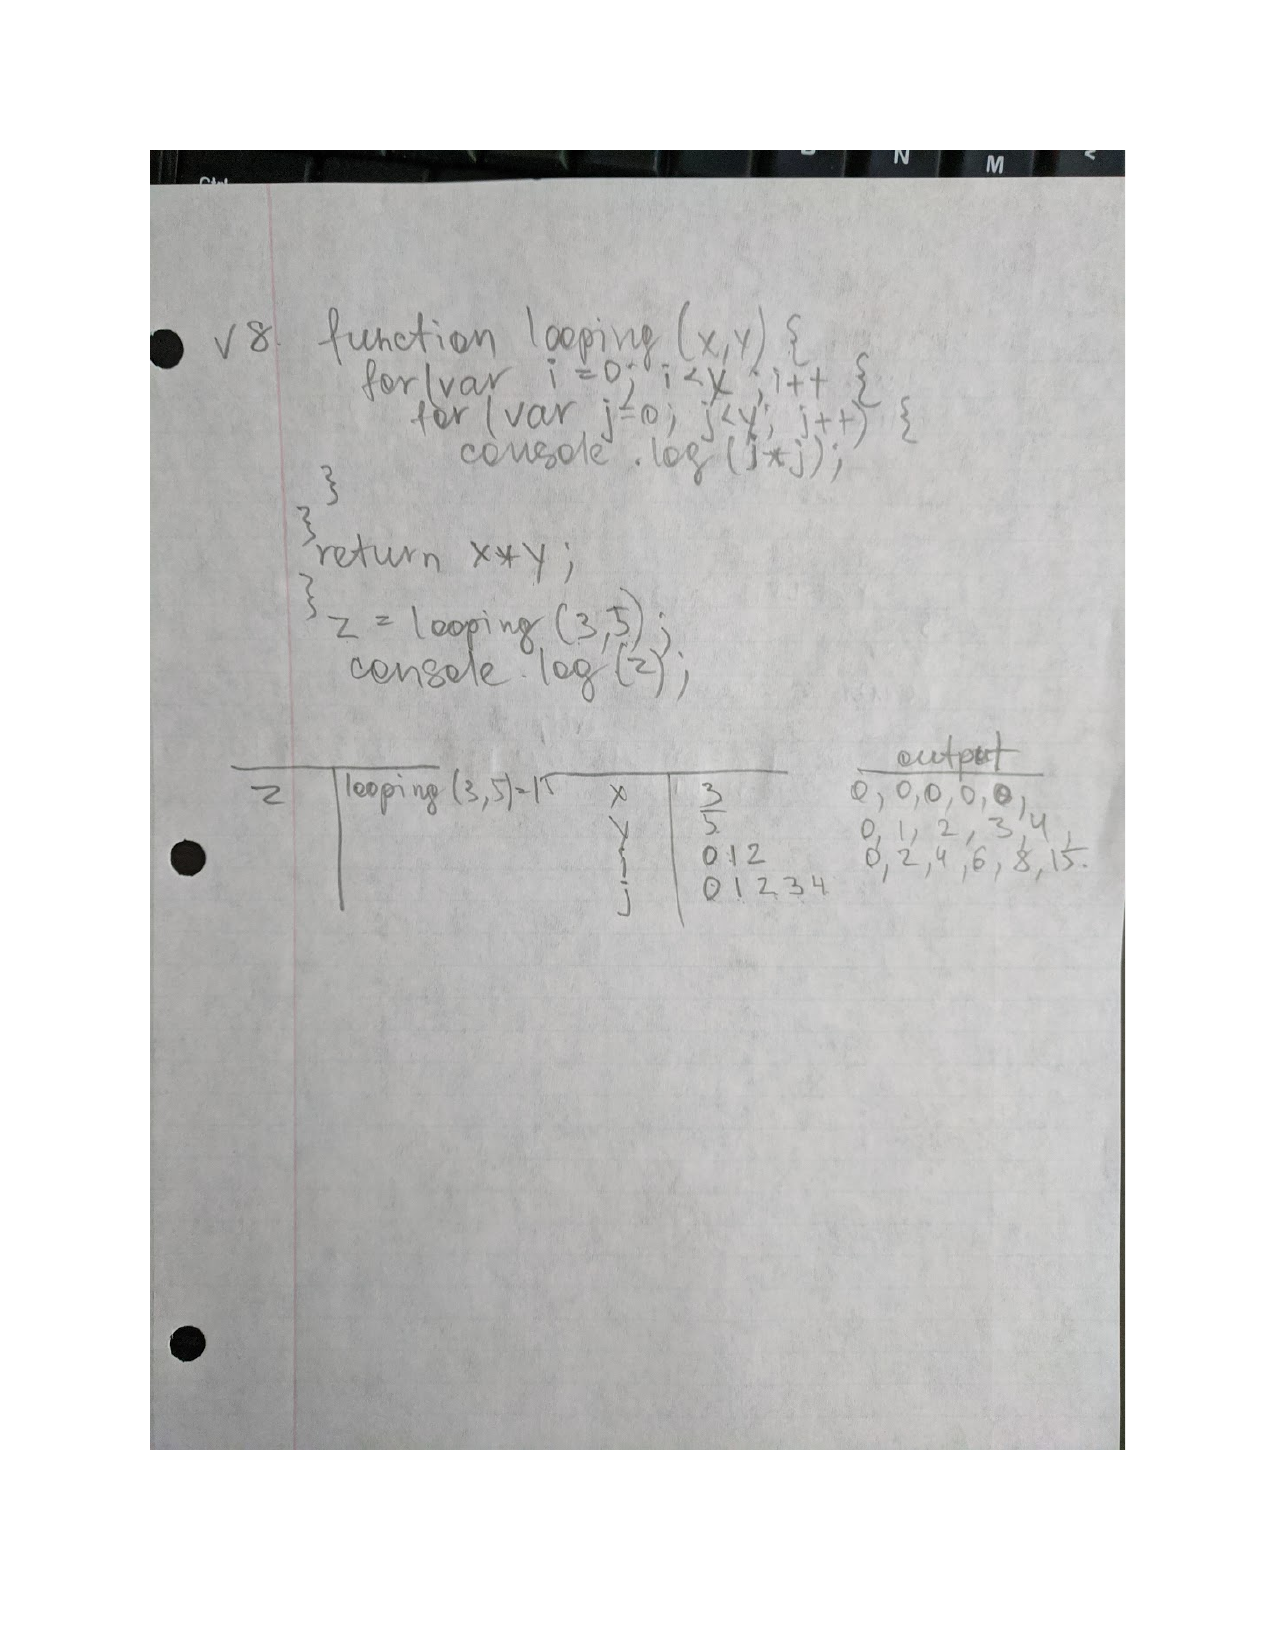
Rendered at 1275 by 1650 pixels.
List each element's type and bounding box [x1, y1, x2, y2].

picture [150, 150, 1125, 1450]
